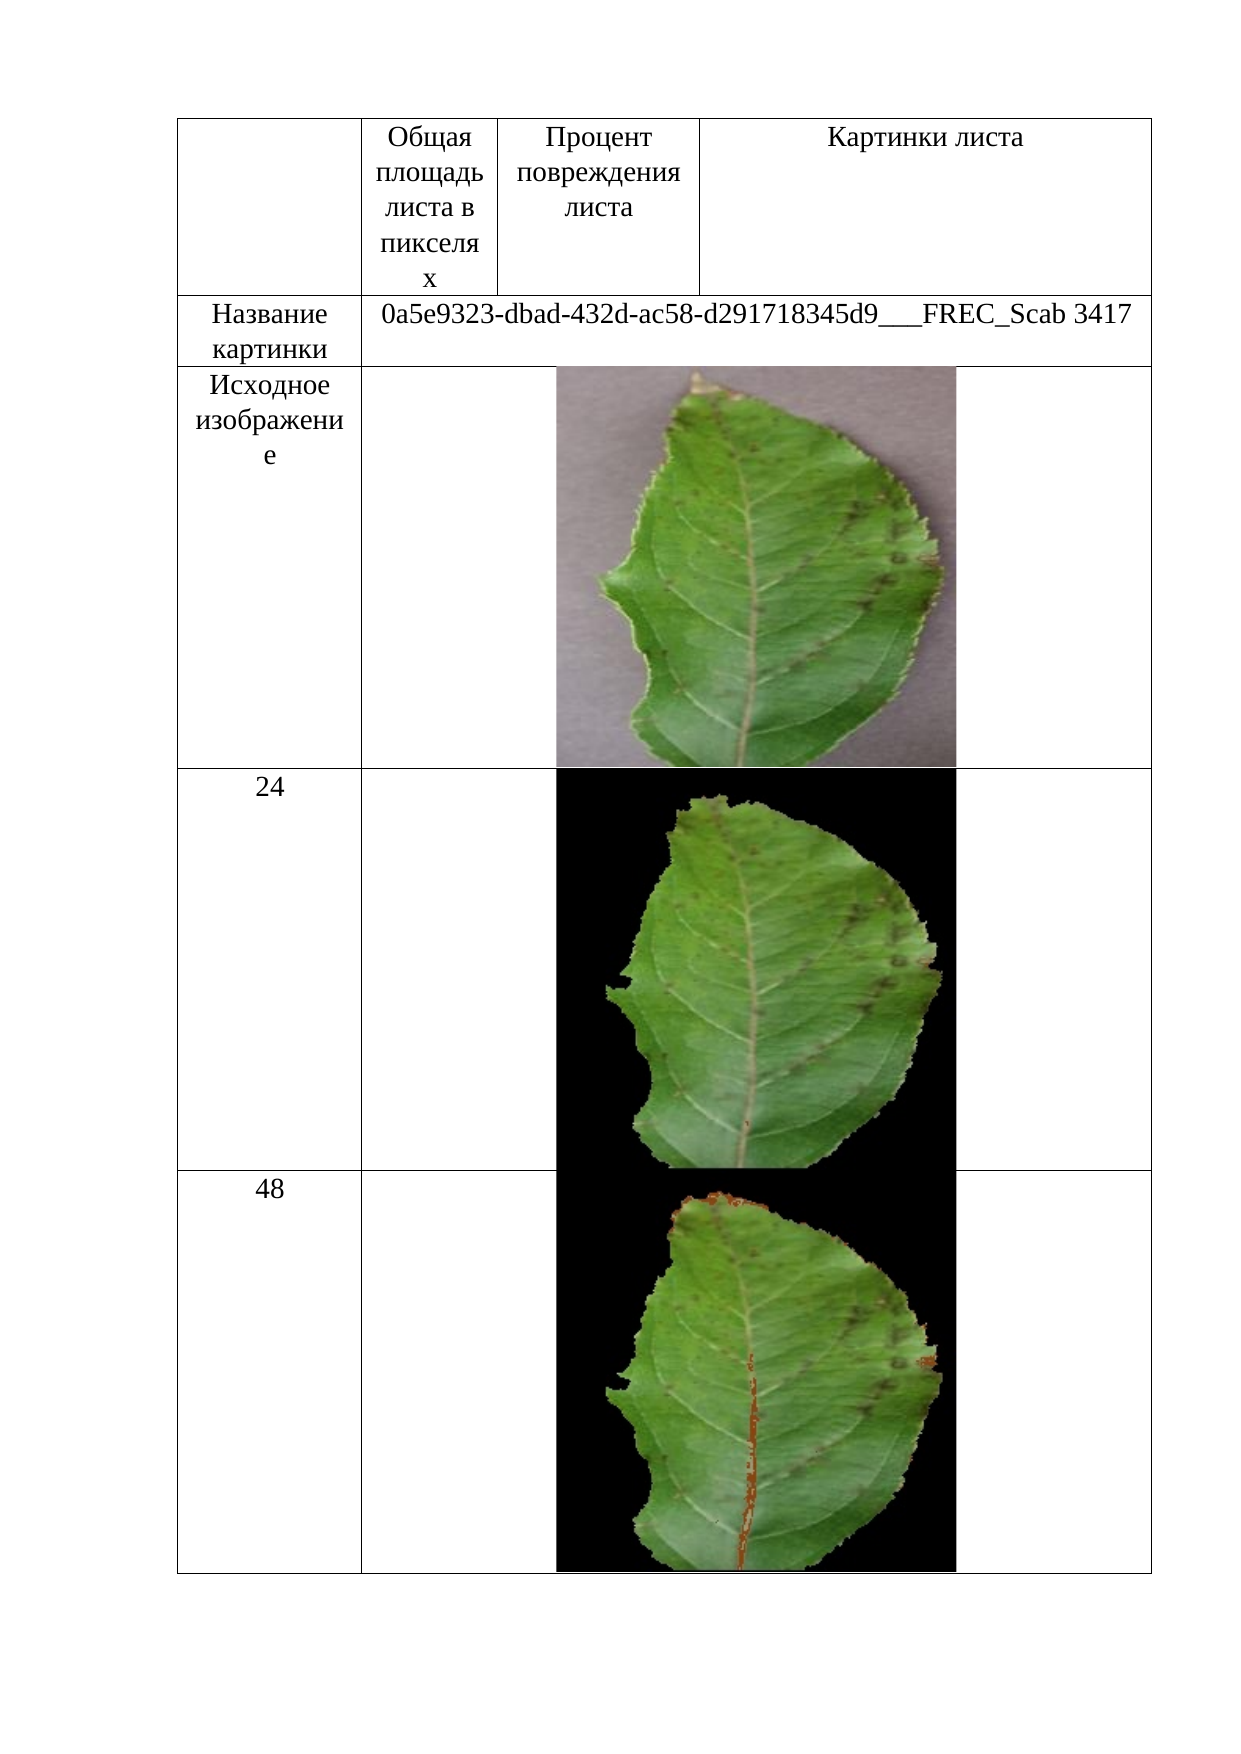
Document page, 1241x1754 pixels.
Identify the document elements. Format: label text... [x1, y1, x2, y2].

table_header Картинки листа [700, 119, 1151, 295]
table_cell [957, 769, 1151, 1170]
table_cell [362, 1171, 1151, 1573]
picture [556, 769, 957, 1170]
table_cell [362, 769, 556, 1170]
picture [556, 1171, 957, 1572]
table_cell 0a5e9323-dbad-432d-ac58-d291718345d9___FREC_Scab 3417 [362, 296, 1151, 366]
table_cell 24 [178, 769, 361, 1170]
table_cell Название картинки [178, 296, 361, 366]
table_header Процент повреждения листа [498, 119, 699, 295]
table_header Общая площадь листа в пикселях [362, 119, 497, 295]
table_cell 48 [178, 1171, 361, 1573]
picture [556, 366, 957, 767]
table_cell [362, 367, 1151, 768]
table_header [178, 119, 361, 295]
table_cell Исходное изображение [178, 367, 361, 768]
